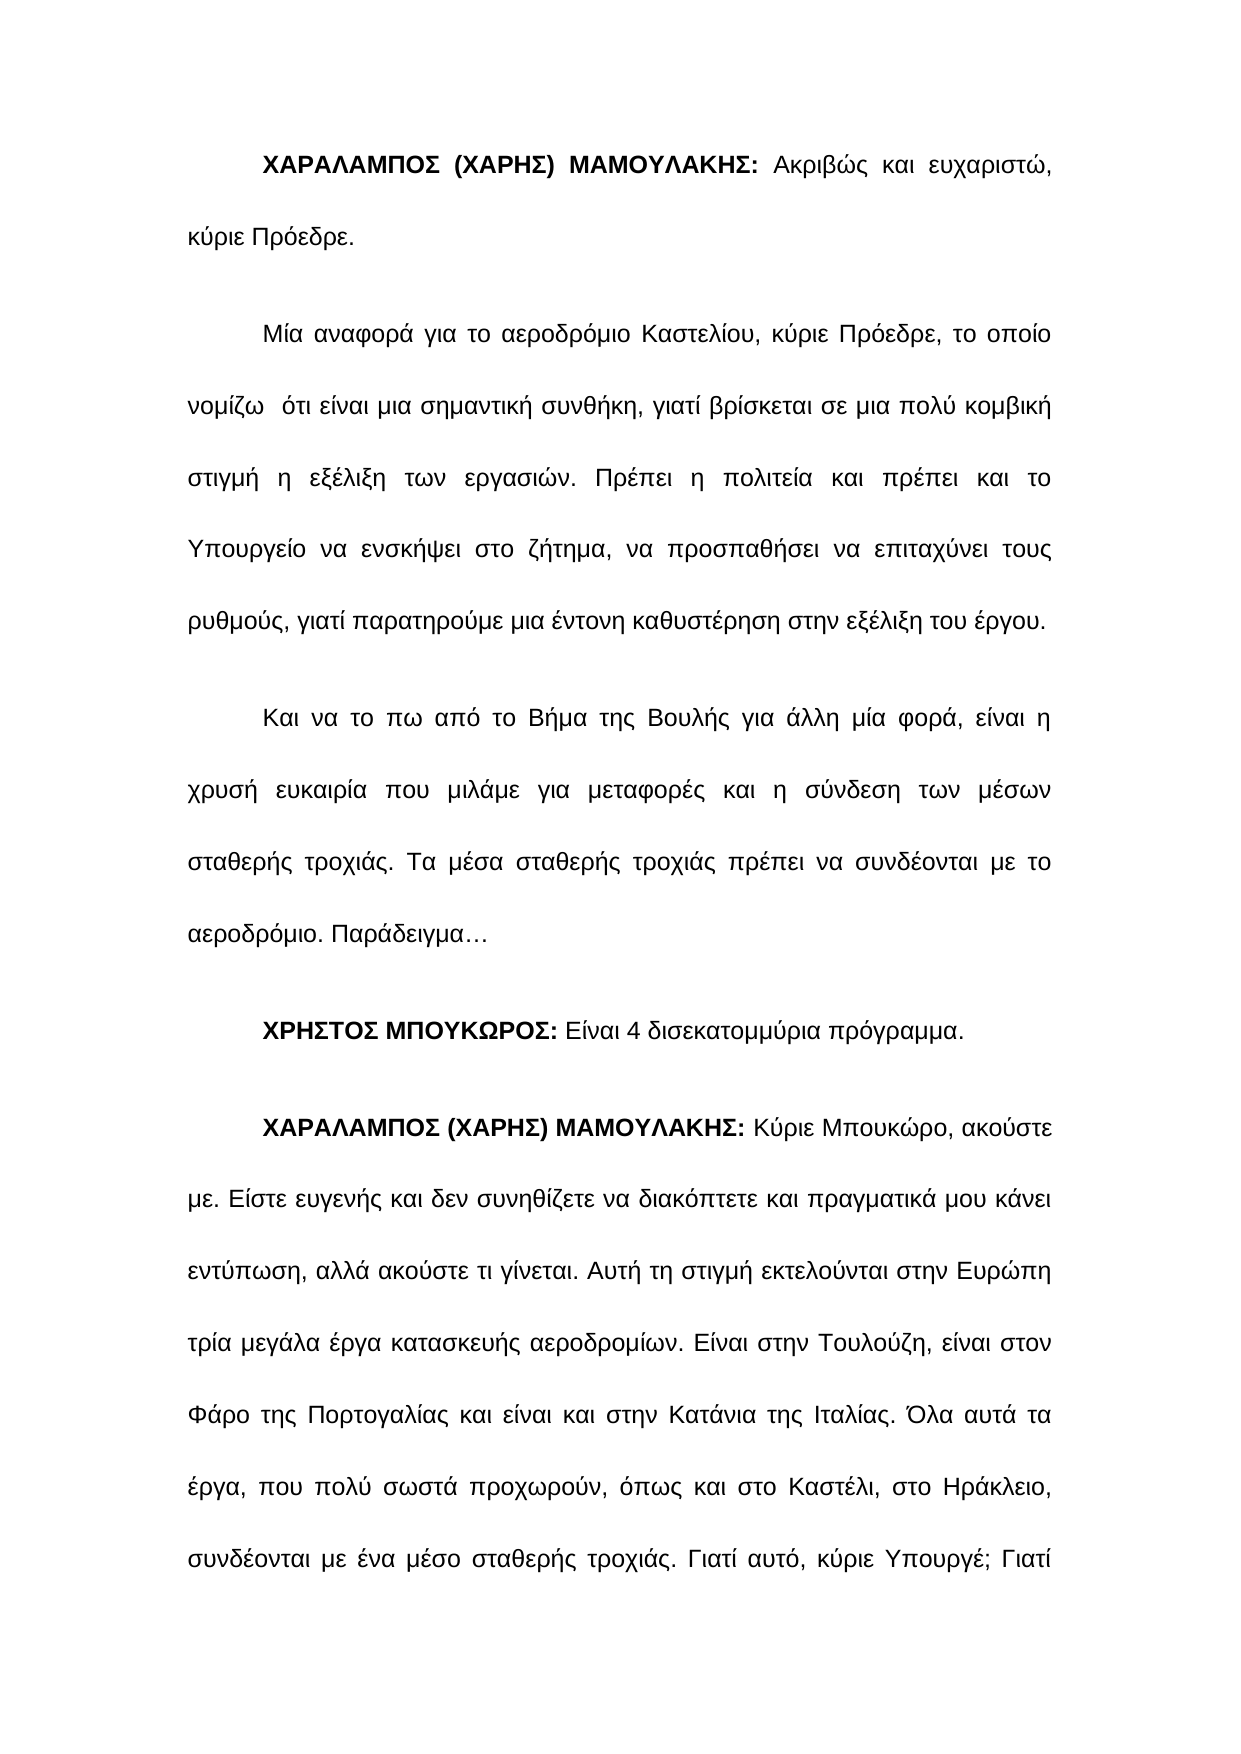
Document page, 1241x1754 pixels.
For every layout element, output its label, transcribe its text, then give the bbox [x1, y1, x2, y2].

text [187, 1112, 1053, 1572]
text ΧΑΡΑΛΑΜΠΟΣ (ΧΑΡΗΣ) ΜΑΜΟΥΛΑΚΗΣ: Ακριβώς και ευχαριστώ, κύριε Πρόεδρε. [187, 150, 1053, 251]
text ΧΡΗΣΤΟΣ ΜΠΟΥΚΩΡΟΣ: Είναι 4 δισεκατομμύρια πρόγραμμα. [187, 1016, 1053, 1044]
text Και να το πω από το Βήμα της Βουλής για άλλη μία φορά, είναι η χρυσή ευκαιρία που μιλάμε για μεταφορές και η σύνδεση των μέσων σταθερής τροχιάς. Τα μέσα σταθερής τροχιάς πρέπει να συνδέονται με το αεροδρόμιο. Παράδειγμα… [187, 703, 1053, 947]
text Μία αναφορά για το αεροδρόμιο Καστελίου, κύριε Πρόεδρε, το οποίο νομίζω ότι είναι μια σημαντική συνθήκη, γιατί βρίσκεται σε μια πολύ κομβική στιγμή η εξέλιξη των εργασιών. Πρέπει η πολιτεία και πρέπει και το Υπουργείο να ενσκήψει στο ζήτημα, να προσπαθήσει να επιταχύνει τους ρυθμούς, γιατί παρατηρούμε μια έντονη καθυστέρηση στην εξέλιξη του έργου. [187, 319, 1053, 635]
